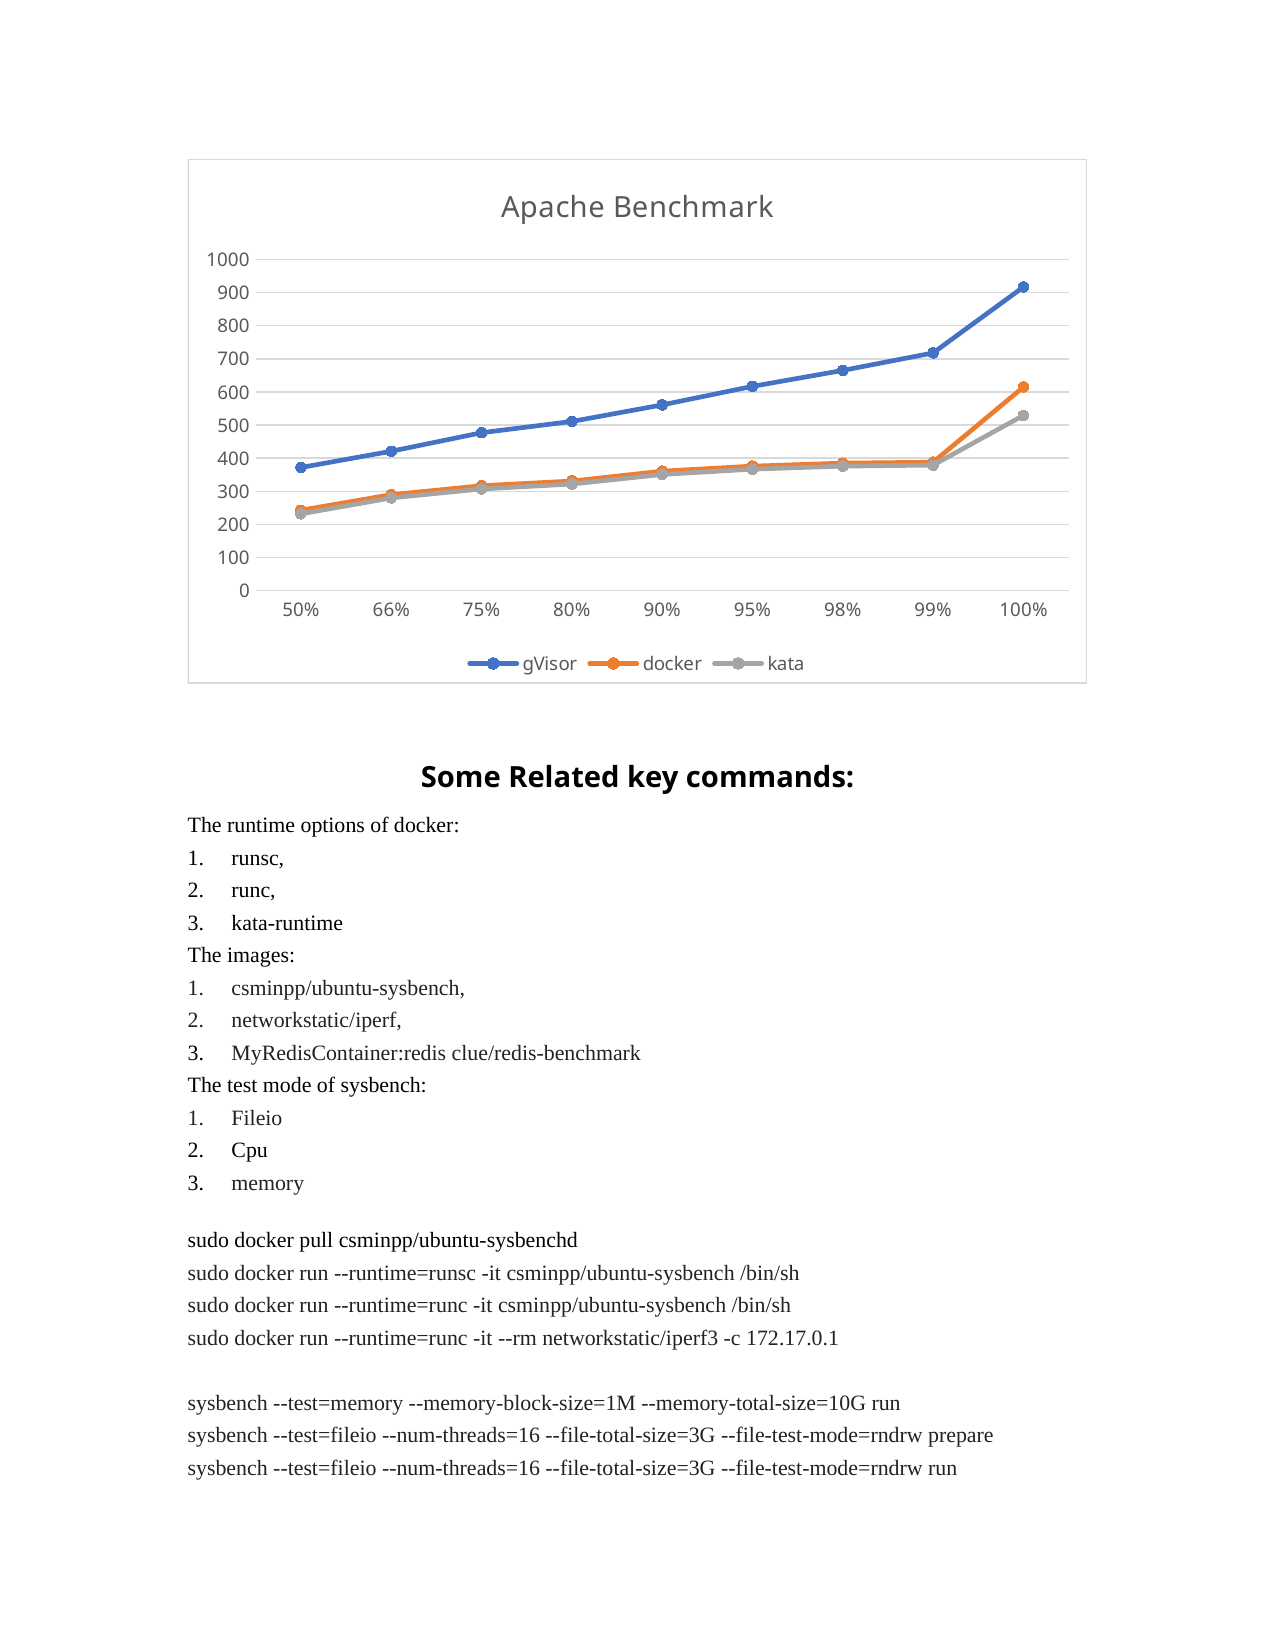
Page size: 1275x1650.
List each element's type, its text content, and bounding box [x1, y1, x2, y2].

text sysbench --test=fileio --num-threads=16 --file-total-size=3G --file-test-mode=rndrw prepare [187, 1419, 1087, 1451]
text Some Related key commands: [187, 744, 1087, 809]
list Fileio [187, 1101, 1087, 1134]
text sudo docker pull csminpp/ubuntu-sysbenchd [187, 1224, 1087, 1256]
list csminpp/ubuntu-sysbench, [187, 971, 1087, 1004]
list runc, [187, 874, 1087, 906]
text sudo docker run --runtime=runc -it csminpp/ubuntu-sysbench /bin/sh [187, 1289, 1087, 1321]
list memory [187, 1166, 1087, 1199]
text The images: [187, 939, 1087, 971]
list networkstatic/iperf, [187, 1004, 1087, 1036]
text The runtime options of docker: [187, 809, 1087, 841]
list kata-runtime [187, 906, 1087, 939]
text sysbench --test=memory --memory-block-size=1M --memory-total-size=10G run [187, 1386, 1087, 1419]
text sudo docker run --runtime=runsc -it csminpp/ubuntu-sysbench /bin/sh [187, 1256, 1087, 1289]
list runsc, [187, 841, 1087, 874]
text sudo docker run --runtime=runc -it --rm networkstatic/iperf3 -c 172.17.0.1 [187, 1321, 1087, 1354]
text sysbench --test=fileio --num-threads=16 --file-total-size=3G --file-test-mode=rndrw run [187, 1451, 1087, 1484]
text The test mode of sysbench: [187, 1069, 1087, 1101]
list MyRedisContainer:redis clue/redis-benchmark [187, 1036, 1087, 1069]
list Cpu [187, 1134, 1087, 1166]
